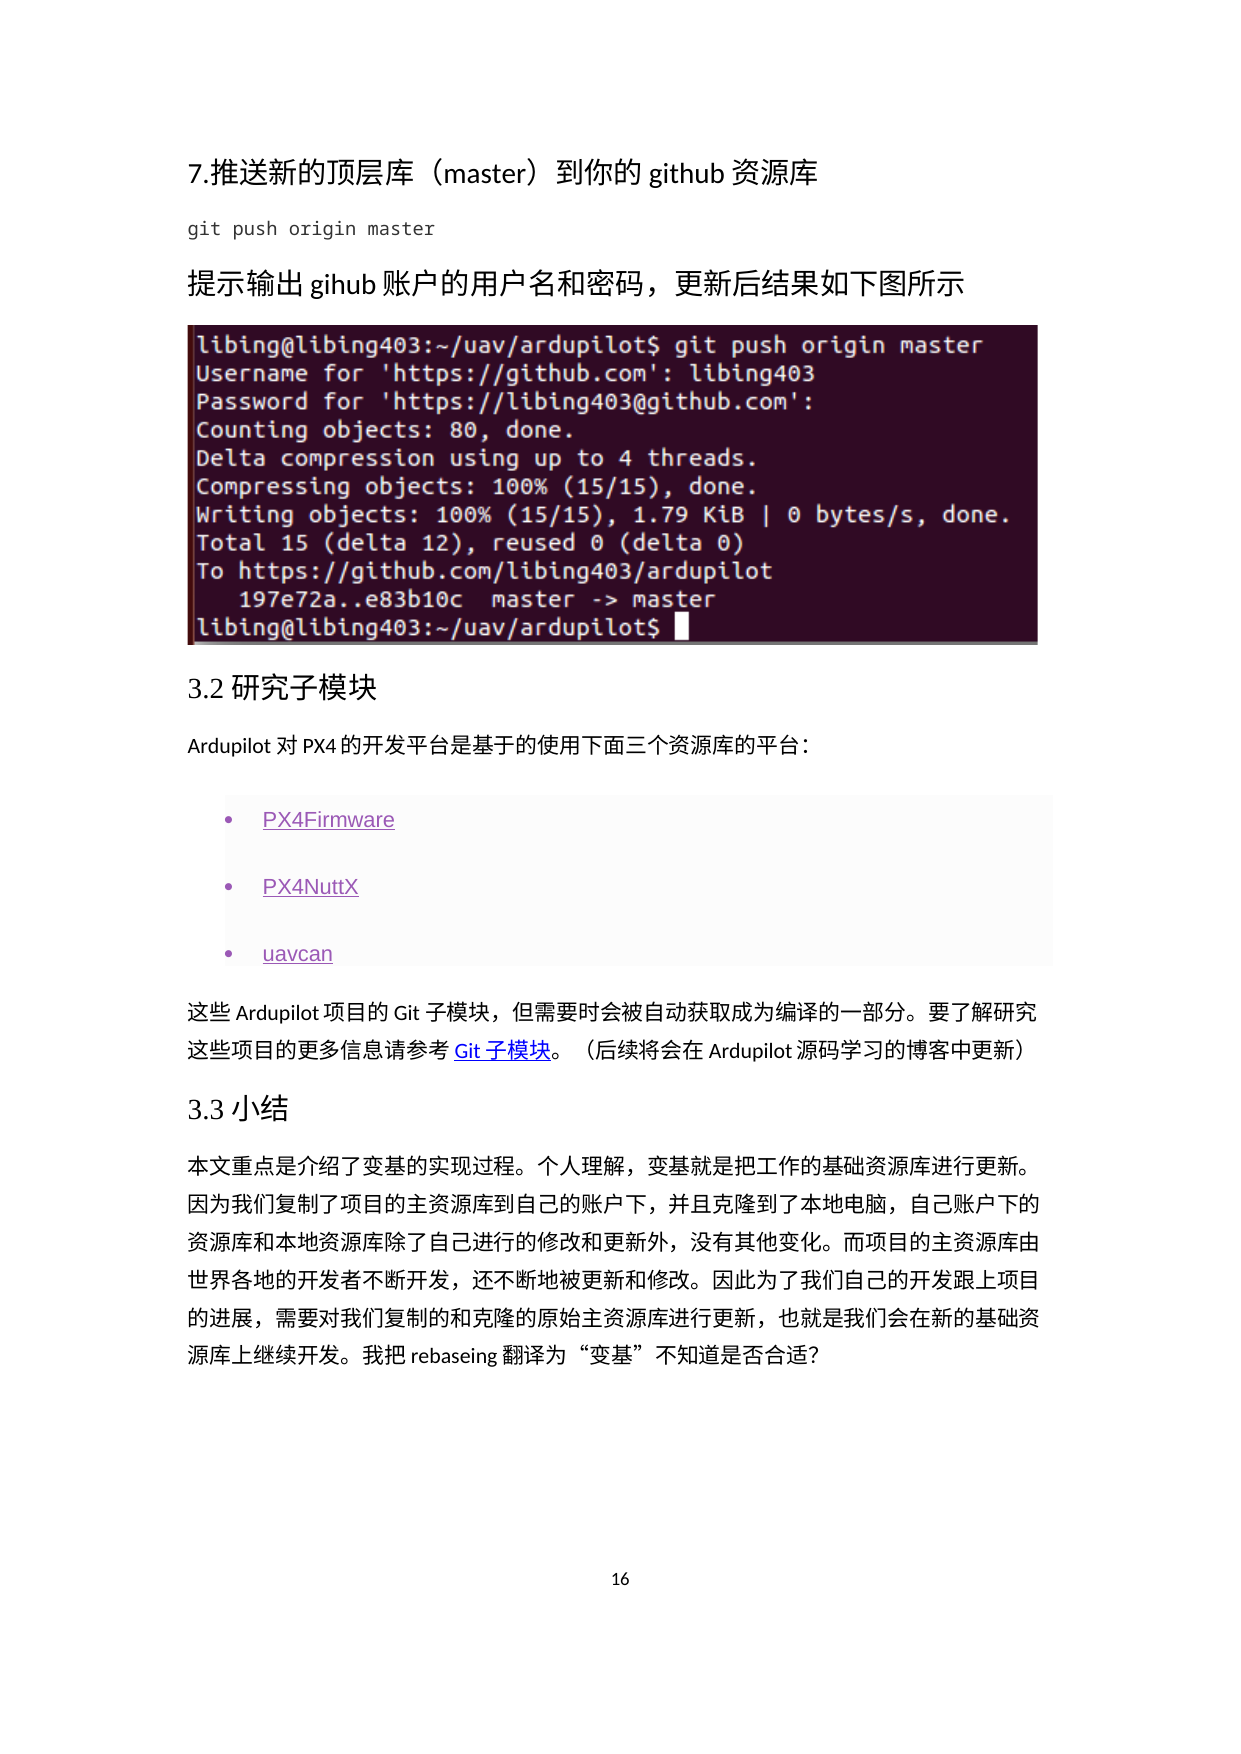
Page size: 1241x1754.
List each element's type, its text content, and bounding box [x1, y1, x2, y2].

list PX4Firmware [225, 795, 1053, 832]
text 本文重点是介绍了变基的实现过程。个人理解，变基就是把工作的基础资源库进行更新。因为我们复制了项目的主资源库到自己的账户下，并且克隆到了本地电脑，自己账户下的资源库和本地资源库除了自己进行的修改和更新外，没有其他变化。而项目的主资源库由世界各地的开发者不断开发，还不断地被更新和修改。因此为了我们自己的开发跟上项目的进展，需要对我们复制的和克隆的原始主资源库进行更新，也就是我们会在新的基础资源库上继续开发。我把rebaseing翻译为“变基”不知道是否合适？ [187, 1149, 1053, 1370]
text git push origin master [187, 215, 1053, 241]
text Ardupilot 对PX4的开发平台是基于的使用下面三个资源库的平台： [187, 728, 1053, 759]
text 提示输出gihub账户的用户名和密码，更新后结果如下图所示 [187, 261, 1053, 303]
text 这些Ardupilot项目的Git 子模块，但需要时会被自动获取成为编译的一部分。要了解研究这些项目的更多信息请参考Git 子模块。（后续将会在Ardupilot源码学习的博客中更新） [187, 995, 1053, 1064]
list 研究子模块 [187, 664, 1053, 707]
list 小结 [187, 1085, 1053, 1128]
text 7.推送新的顶层库（master）到你的github资源库 [187, 150, 1053, 192]
list PX4NuttX [225, 862, 1053, 899]
list uavcan [225, 928, 1053, 966]
picture [187, 325, 1038, 645]
